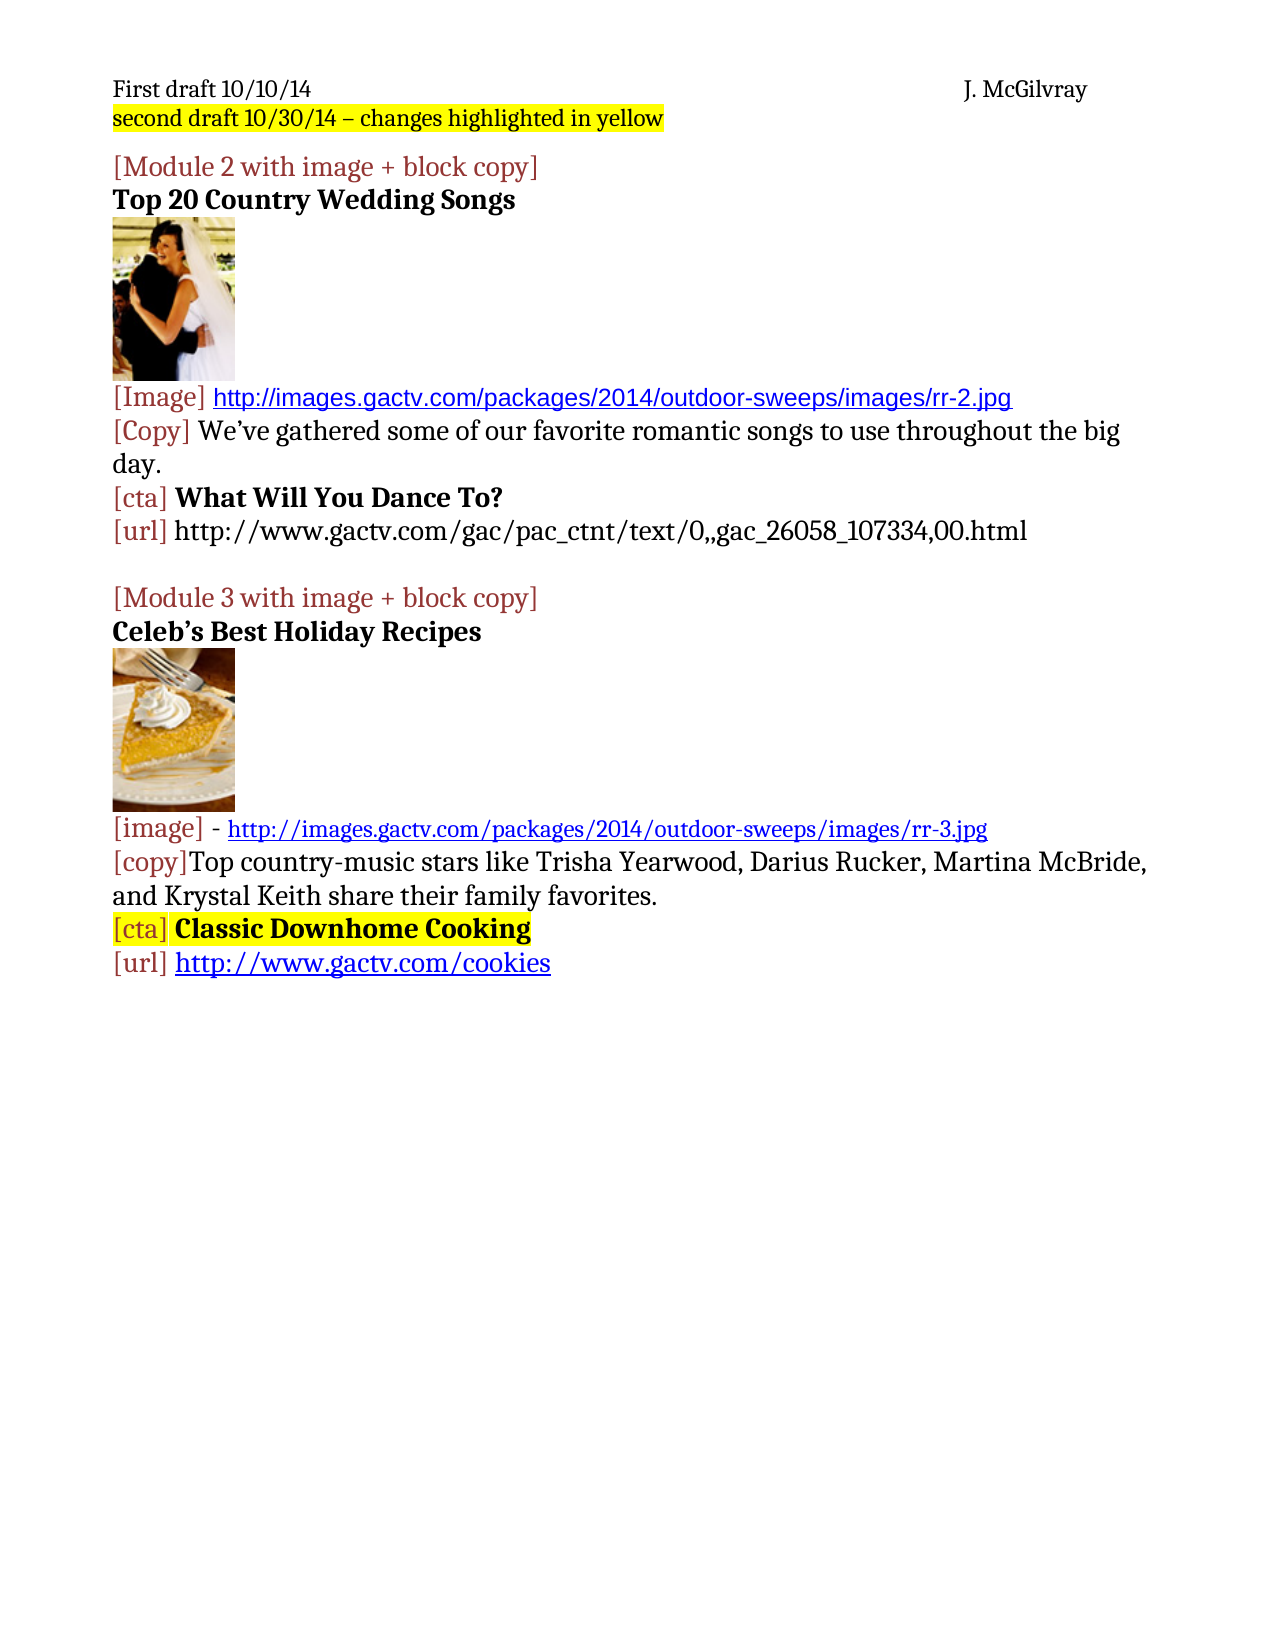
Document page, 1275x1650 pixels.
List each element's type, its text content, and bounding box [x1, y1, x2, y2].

text [url] http://www.gactv.com/gac/pac_ctnt/text/0,,gac_26058_107334,00.html [112, 514, 1162, 548]
text [copy]Top country-music stars like Trisha Yearwood, Darius Rucker, Martina McBride, and Krystal Keith share their family favorites. [cta] Classic Downhome Cooking [112, 845, 1162, 946]
text [Copy] We’ve gathered some of our favorite romantic songs to use throughout the big day. [cta] What Will You Dance To? [112, 414, 1162, 514]
picture [112, 648, 235, 812]
text [image] - http://images.gactv.com/packages/2014/outdoor-sweeps/images/rr-3.jpg [112, 812, 1162, 845]
text [Module 3 with image + block copy] [112, 581, 1162, 615]
text [url] http://www.gactv.com/cookies [112, 946, 1162, 979]
text [Module 2 with image + block copy] [112, 150, 1162, 183]
text Celeb’s Best Holiday Recipes [112, 615, 1162, 812]
text [Image] http://images.gactv.com/packages/2014/outdoor-sweeps/images/rr-2.jpg [112, 380, 1162, 414]
text Top 20 Country Wedding Songs [112, 183, 1162, 380]
picture [112, 217, 235, 381]
